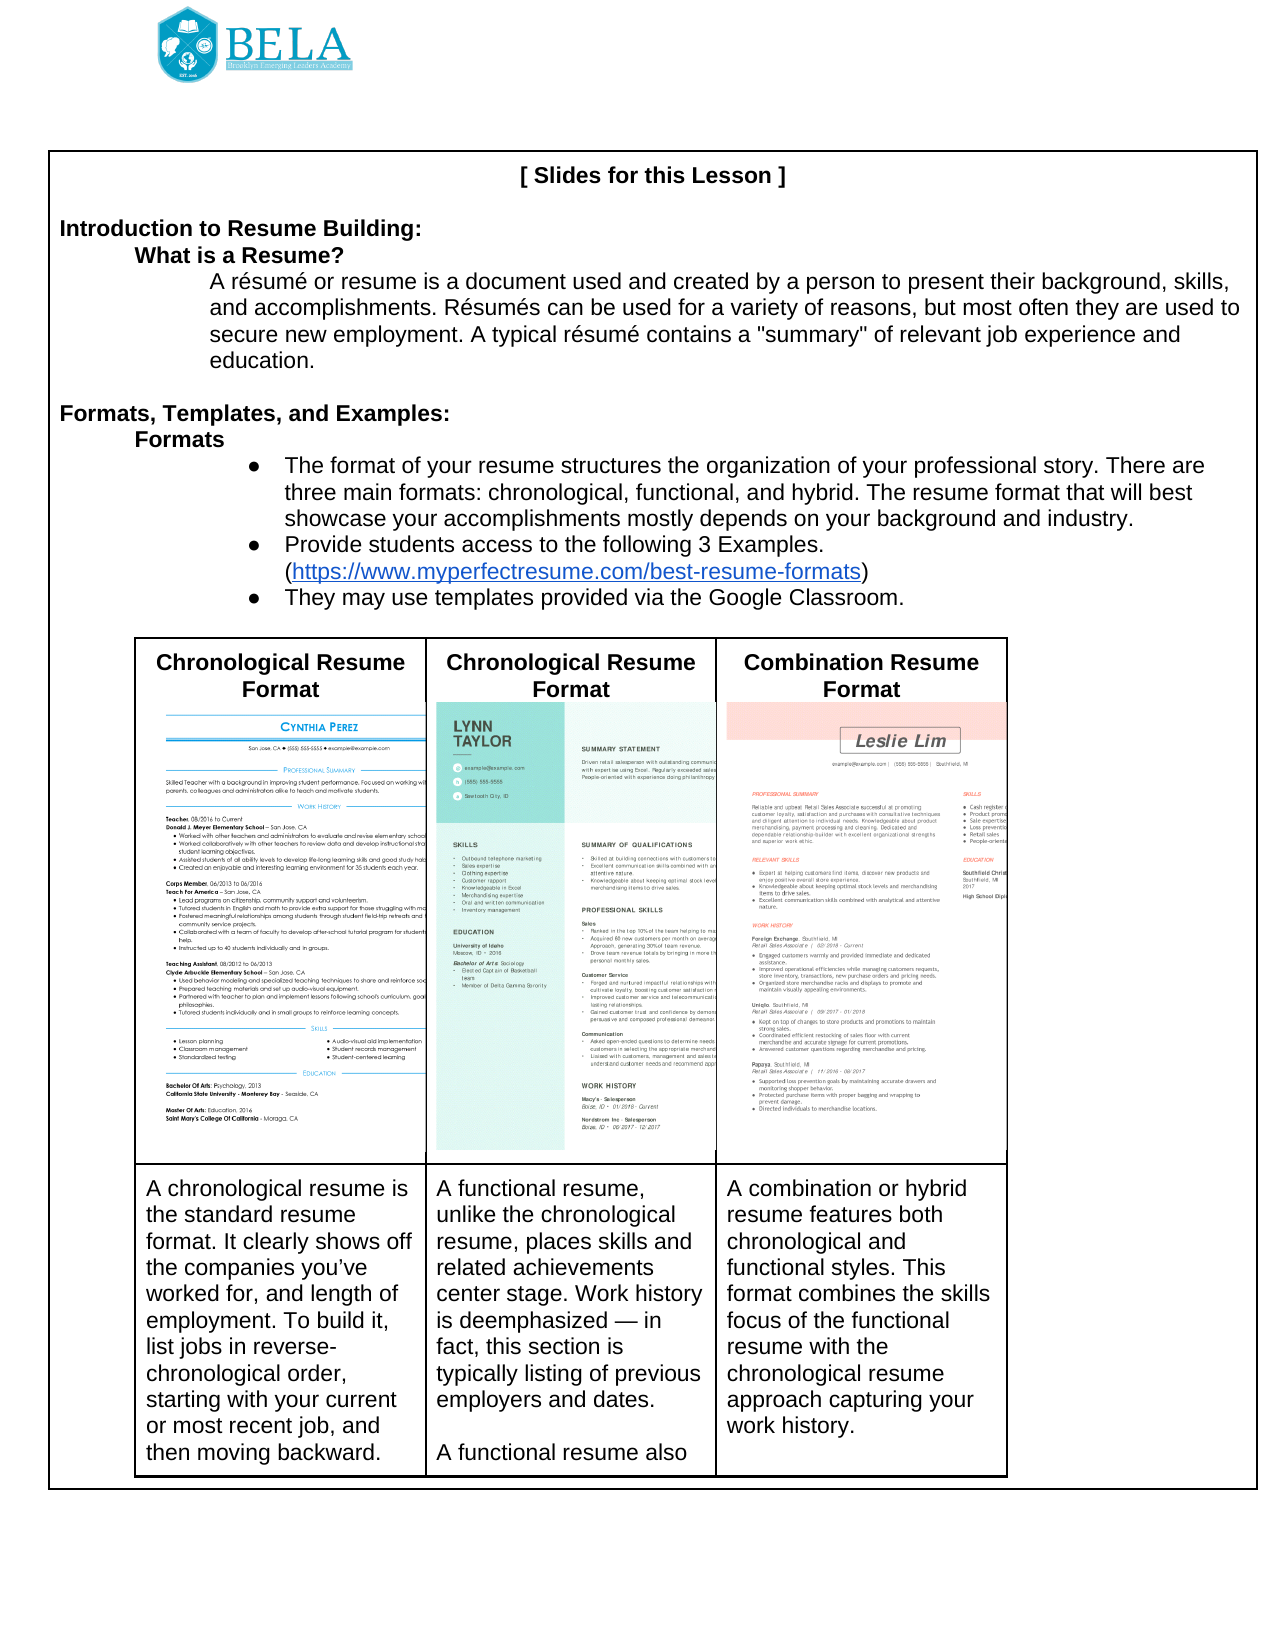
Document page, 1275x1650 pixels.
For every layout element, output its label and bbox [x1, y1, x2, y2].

picture [436, 702, 717, 1150]
table_cell [50, 152, 1256, 1488]
picture [150, 0, 356, 85]
picture [145, 702, 426, 1152]
picture [726, 702, 1007, 1150]
